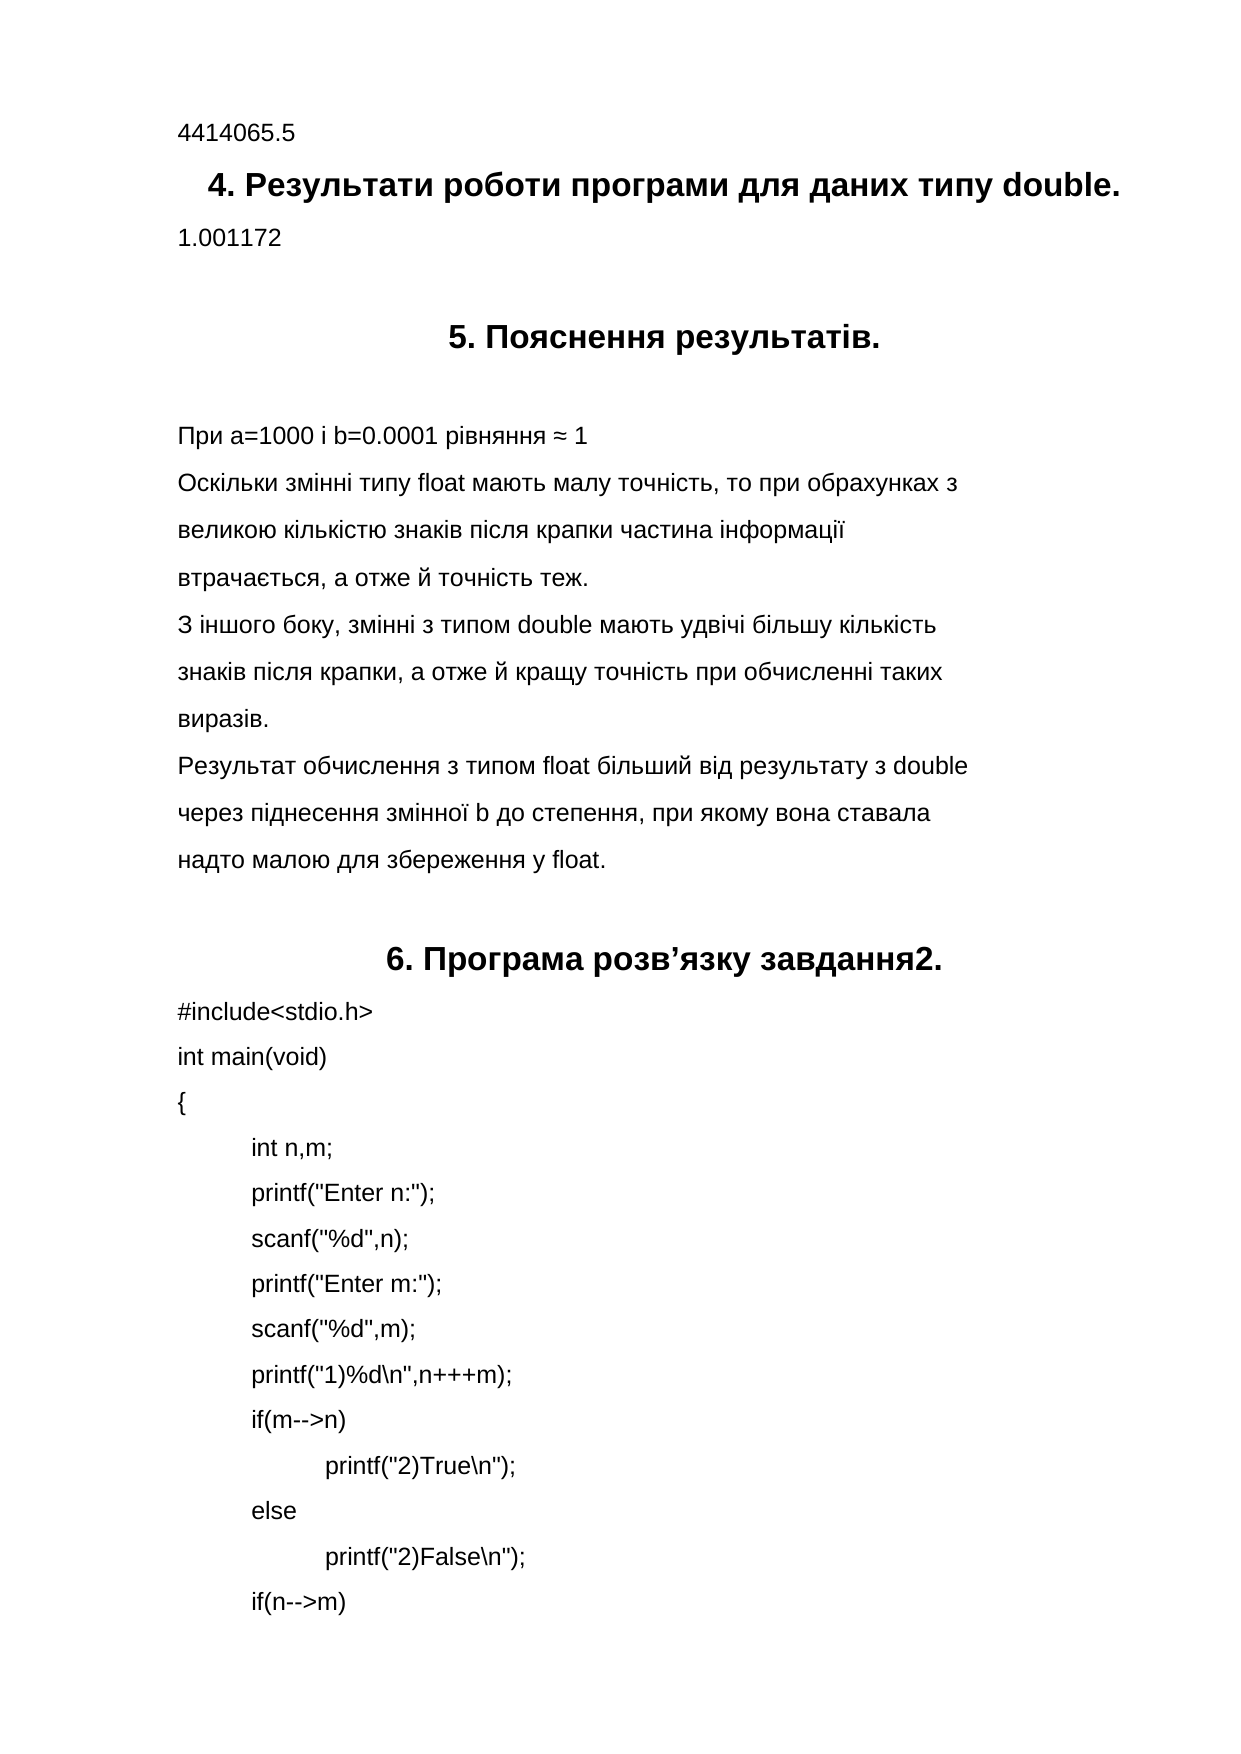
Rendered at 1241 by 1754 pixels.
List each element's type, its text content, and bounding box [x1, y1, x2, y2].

text printf("2)False\n"); [177, 1542, 1152, 1570]
text #include<stdio.h> [177, 997, 1152, 1025]
text втрачається, а отже й точність теж. [177, 562, 1152, 591]
text printf("Enter n:"); [177, 1178, 1152, 1207]
text if(m-->n) [177, 1405, 1152, 1434]
text 4. Результати роботи програми для даних типу double. [177, 165, 1152, 204]
text через піднесення змінної b до степення, при якому вона ставала [177, 798, 1152, 827]
text великою кількістю знаків після крапки частина інформації [177, 515, 1152, 544]
text 1.001172 [177, 223, 1152, 251]
text int main(void) [177, 1042, 1152, 1071]
text надто малою для збереження у float. [177, 845, 1152, 874]
text З іншого боку, змінні з типом double мають удвічі більшу кількість [177, 609, 1152, 638]
text if(n-->m) [177, 1587, 1152, 1616]
text scanf("%d",m); [177, 1314, 1152, 1343]
text 6. Програма розв’язку завдання2. [177, 939, 1152, 978]
text Результат обчислення з типом float більший від результату з double [177, 751, 1152, 779]
text printf("1)%d\n",n+++m); [177, 1360, 1152, 1389]
text 4414065.5 [177, 118, 1152, 147]
text scanf("%d",n); [177, 1224, 1152, 1252]
text Оскільки змінні типу float мають малу точність, то при обрахунках з [177, 468, 1152, 497]
text int n,m; [177, 1133, 1152, 1162]
text { [177, 1087, 1152, 1116]
text 5. Пояснення результатів. [177, 317, 1152, 355]
text знаків після крапки, а отже й кращу точність при обчисленні таких [177, 657, 1152, 685]
text printf("2)True\n"); [177, 1451, 1152, 1479]
text виразів. [177, 704, 1152, 732]
text При а=1000 і b=0.0001 рівняння ≈ 1 [177, 421, 1152, 450]
text printf("Enter m:"); [177, 1269, 1152, 1298]
text else [177, 1496, 1152, 1525]
